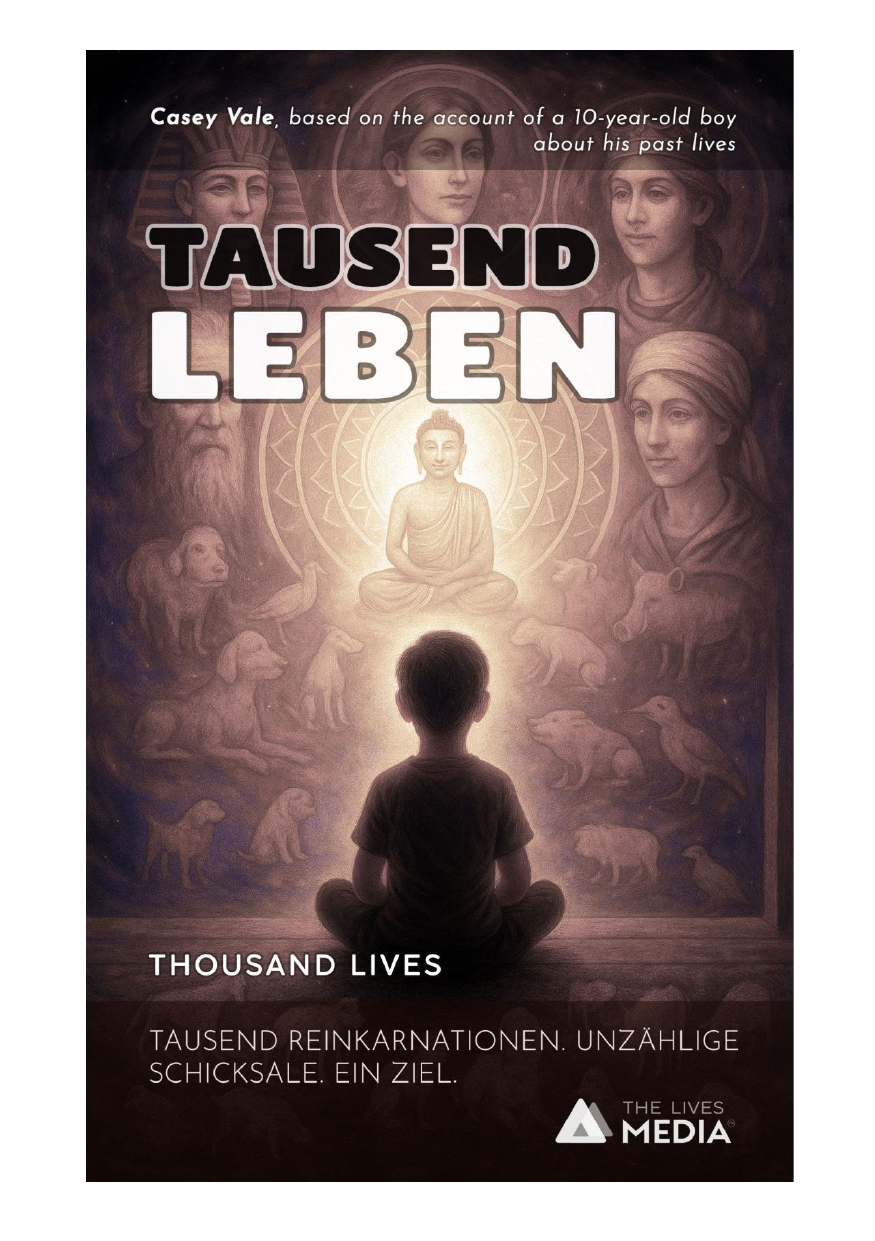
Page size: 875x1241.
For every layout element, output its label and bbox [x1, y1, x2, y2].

picture [86, 50, 794, 1182]
